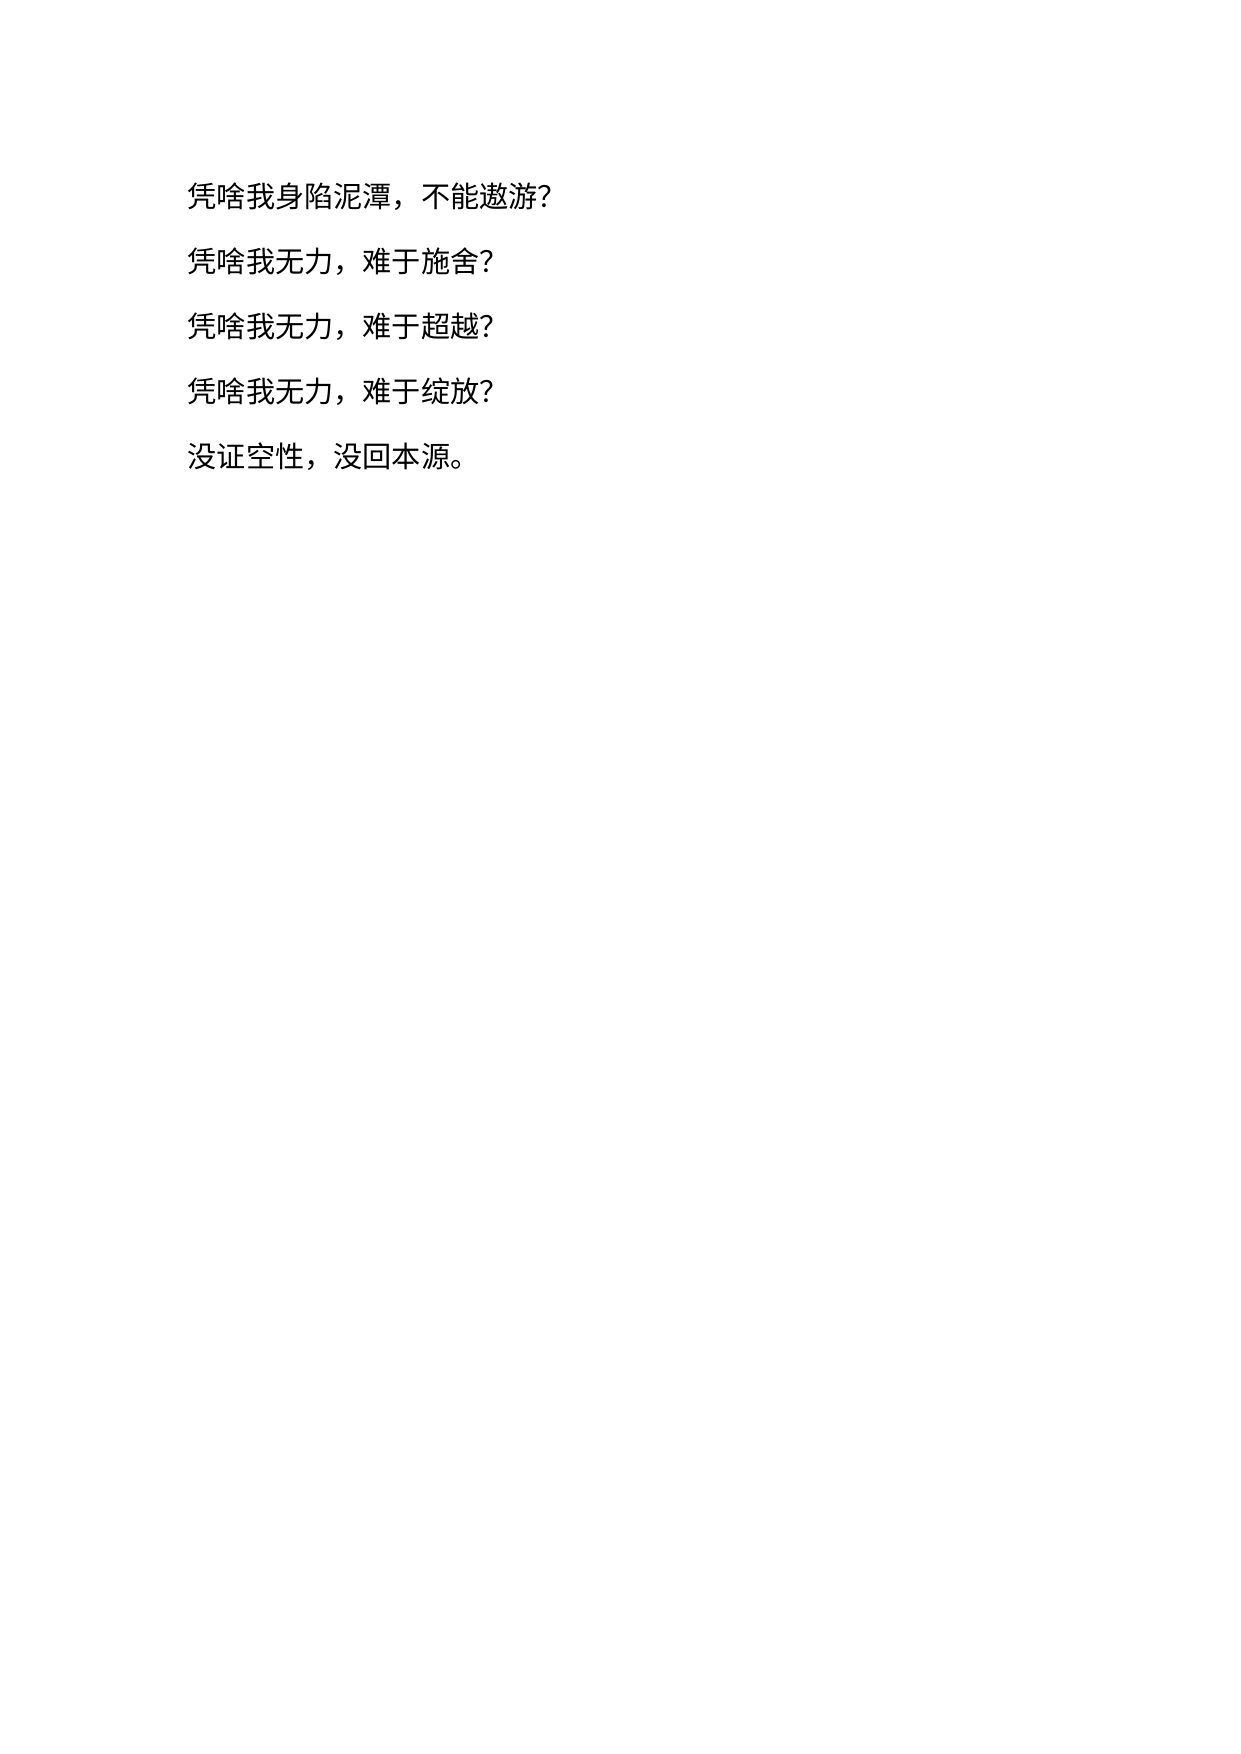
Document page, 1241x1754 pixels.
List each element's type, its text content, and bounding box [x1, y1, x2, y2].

text 凭啥我无力，难于超越？ [187, 292, 1053, 357]
text 凭啥我身陷泥潭，不能遨游？ [187, 162, 1053, 227]
text 没证空性，没回本源。 [187, 422, 1053, 487]
text 凭啥我无力，难于施舍？ [187, 227, 1053, 292]
text 凭啥我无力，难于绽放？ [187, 357, 1053, 422]
